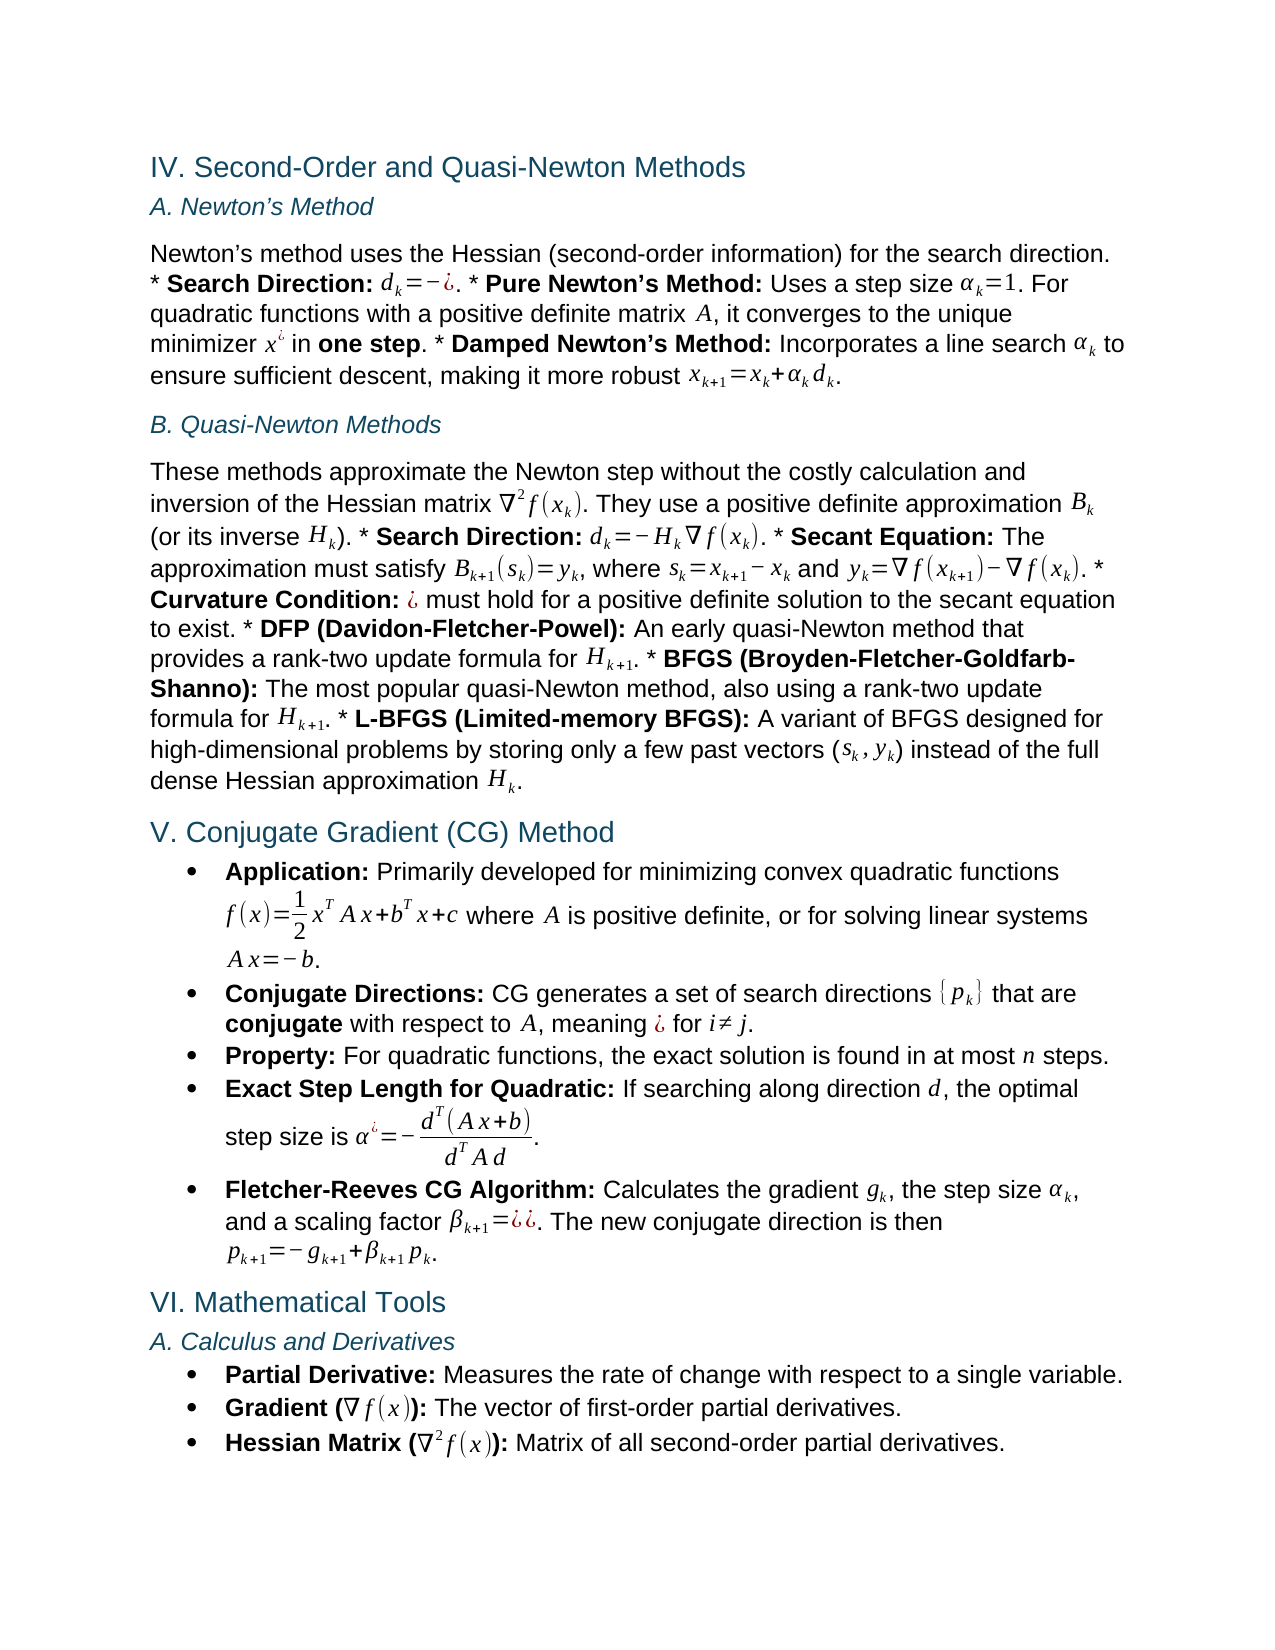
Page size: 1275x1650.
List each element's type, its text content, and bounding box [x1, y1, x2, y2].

list Application: Primarily developed for minimizing convex quadratic functions where is positive definite, or for solving linear systems . [187, 857, 1125, 974]
list Property: For quadratic functions, the exact solution is found in at most steps. [187, 1041, 1125, 1070]
subtitle IV. Second-Order and Quasi-Newton Methods [150, 150, 1125, 183]
text These methods approximate the Newton step without the costly calculation and inversion of the Hessian matrix . They use a positive definite approximation (or its inverse ). * Search Direction: . * Secant Equation: The approximation must satisfy , where and . * Curvature Condition: must hold for a positive definite solution to the secant equation to exist. * DFP (Davidon-Fletcher-Powel): An early quasi-Newton method that provides a rank-two update formula for . * BFGS (Broyden-Fletcher-Goldfarb-Shanno): The most popular quasi-Newton method, also using a rank-two update formula for . * L-BFGS (Limited-memory BFGS): A variant of BFGS designed for high-dimensional problems by storing only a few past vectors () instead of the full dense Hessian approximation . [150, 457, 1125, 796]
subtitle VI. Mathematical Tools [150, 1285, 1125, 1318]
list Fletcher-Reeves CG Algorithm: Calculates the gradient , the step size , and a scaling factor . The new conjugate direction is then . [187, 1174, 1125, 1268]
list Hessian Matrix (): Matrix of all second-order partial derivatives. [187, 1426, 1125, 1459]
list Gradient (): The vector of first-order partial derivatives. [187, 1392, 1125, 1422]
list Partial Derivative: Measures the rate of change with respect to a single variable. [187, 1360, 1125, 1389]
subtitle A. Newton’s Method [150, 192, 1125, 221]
list Exact Step Length for Quadratic: If searching along direction , the optimal step size is . [187, 1074, 1125, 1171]
text Newton’s method uses the Hessian (second-order information) for the search direction. * Search Direction: . * Pure Newton’s Method: Uses a step size . For quadratic functions with a positive definite matrix , it converges to the unique minimizer in one step. * Damped Newton’s Method: Incorporates a line search to ensure sufficient descent, making it more robust . [150, 239, 1125, 391]
subtitle A. Calculus and Derivatives [150, 1327, 1125, 1356]
subtitle V. Conjugate Gradient (CG) Method [150, 815, 1125, 849]
list Conjugate Directions: CG generates a set of search directions that are conjugate with respect to , meaning for . [187, 977, 1125, 1037]
subtitle B. Quasi-Newton Methods [150, 410, 1125, 438]
